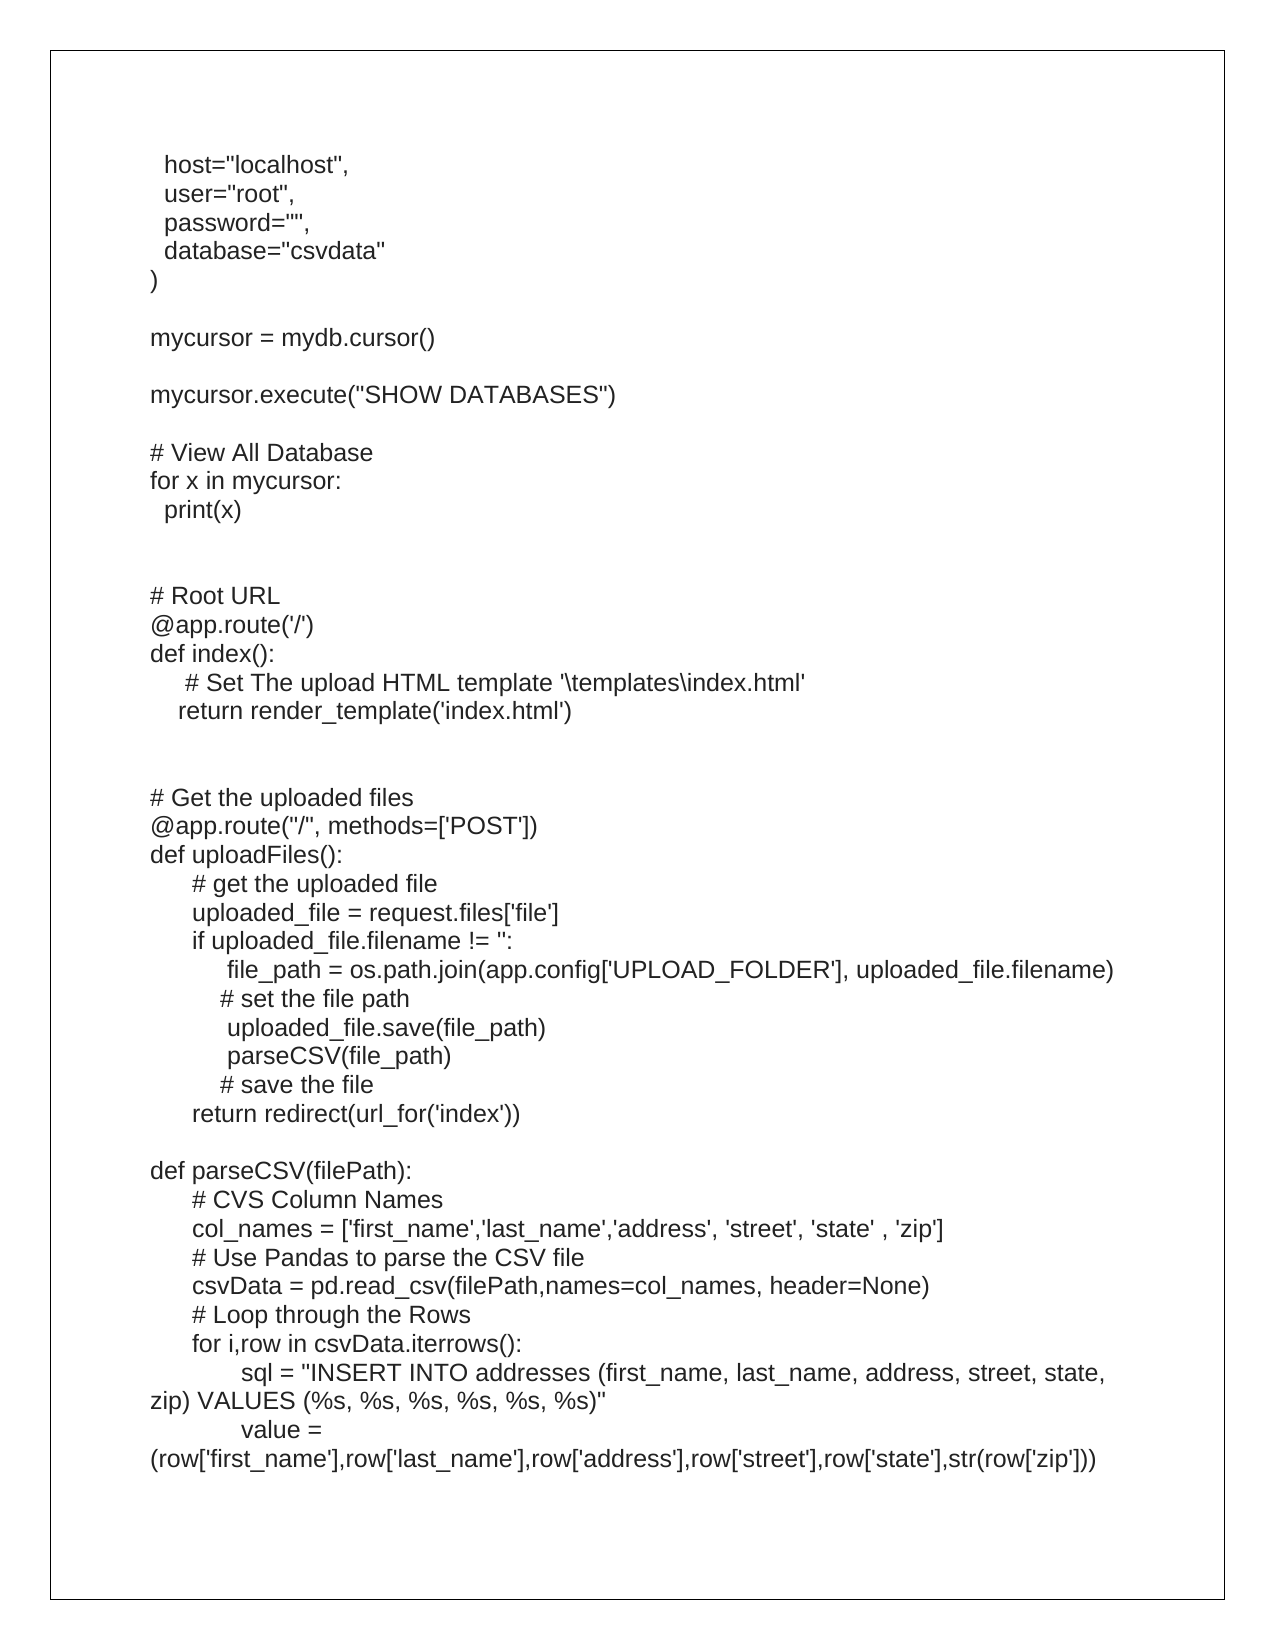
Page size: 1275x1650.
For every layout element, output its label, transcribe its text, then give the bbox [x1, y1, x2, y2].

text return render_template('index.html') [150, 696, 1125, 725]
text return redirect(url_for('index')) [150, 1099, 1125, 1127]
text uploaded_file = request.files['file'] [150, 897, 1125, 926]
text print(x) [150, 495, 1125, 524]
text mycursor = mydb.cursor() [150, 322, 1125, 351]
text @app.route('/') [150, 610, 1125, 639]
text host="localhost", [150, 150, 1125, 179]
text def parseCSV(filePath): [150, 1156, 1125, 1185]
text # Use Pandas to parse the CSV file [150, 1242, 1125, 1271]
text ) [150, 265, 1125, 294]
text @app.route("/", methods=['POST']) [150, 811, 1125, 840]
text # set the file path [150, 984, 1125, 1012]
text parseCSV(file_path) [150, 1041, 1125, 1070]
text user="root", [150, 179, 1125, 207]
text # View All Database [150, 437, 1125, 466]
text csvData = pd.read_csv(filePath,names=col_names, header=None) [150, 1271, 1125, 1300]
text # Root URL [150, 581, 1125, 610]
text password="", [150, 207, 1125, 236]
text uploaded_file.save(file_path) [150, 1012, 1125, 1041]
text database="csvdata" [150, 236, 1125, 265]
text mycursor.execute("SHOW DATABASES") [150, 380, 1125, 409]
text # Set The upload HTML template '\templates\index.html' [150, 667, 1125, 696]
text if uploaded_file.filename != '': [150, 926, 1125, 955]
text def uploadFiles(): [150, 840, 1125, 869]
text # Get the uploaded files [150, 782, 1125, 811]
text value = (row['first_name'],row['last_name'],row['address'],row['street'],row['state'],str(row['zip'])) [150, 1415, 1125, 1472]
text # get the uploaded file [150, 869, 1125, 897]
text col_names = ['first_name','last_name','address', 'street', 'state' , 'zip'] [150, 1214, 1125, 1242]
text def index(): [150, 639, 1125, 667]
text # Loop through the Rows [150, 1300, 1125, 1329]
text # save the file [150, 1070, 1125, 1099]
text sql = "INSERT INTO addresses (first_name, last_name, address, street, state, zip) VALUES (%s, %s, %s, %s, %s, %s)" [150, 1357, 1125, 1415]
text file_path = os.path.join(app.config['UPLOAD_FOLDER'], uploaded_file.filename) [150, 955, 1125, 984]
text for i,row in csvData.iterrows(): [150, 1329, 1125, 1357]
text # CVS Column Names [150, 1185, 1125, 1214]
text for x in mycursor: [150, 466, 1125, 495]
